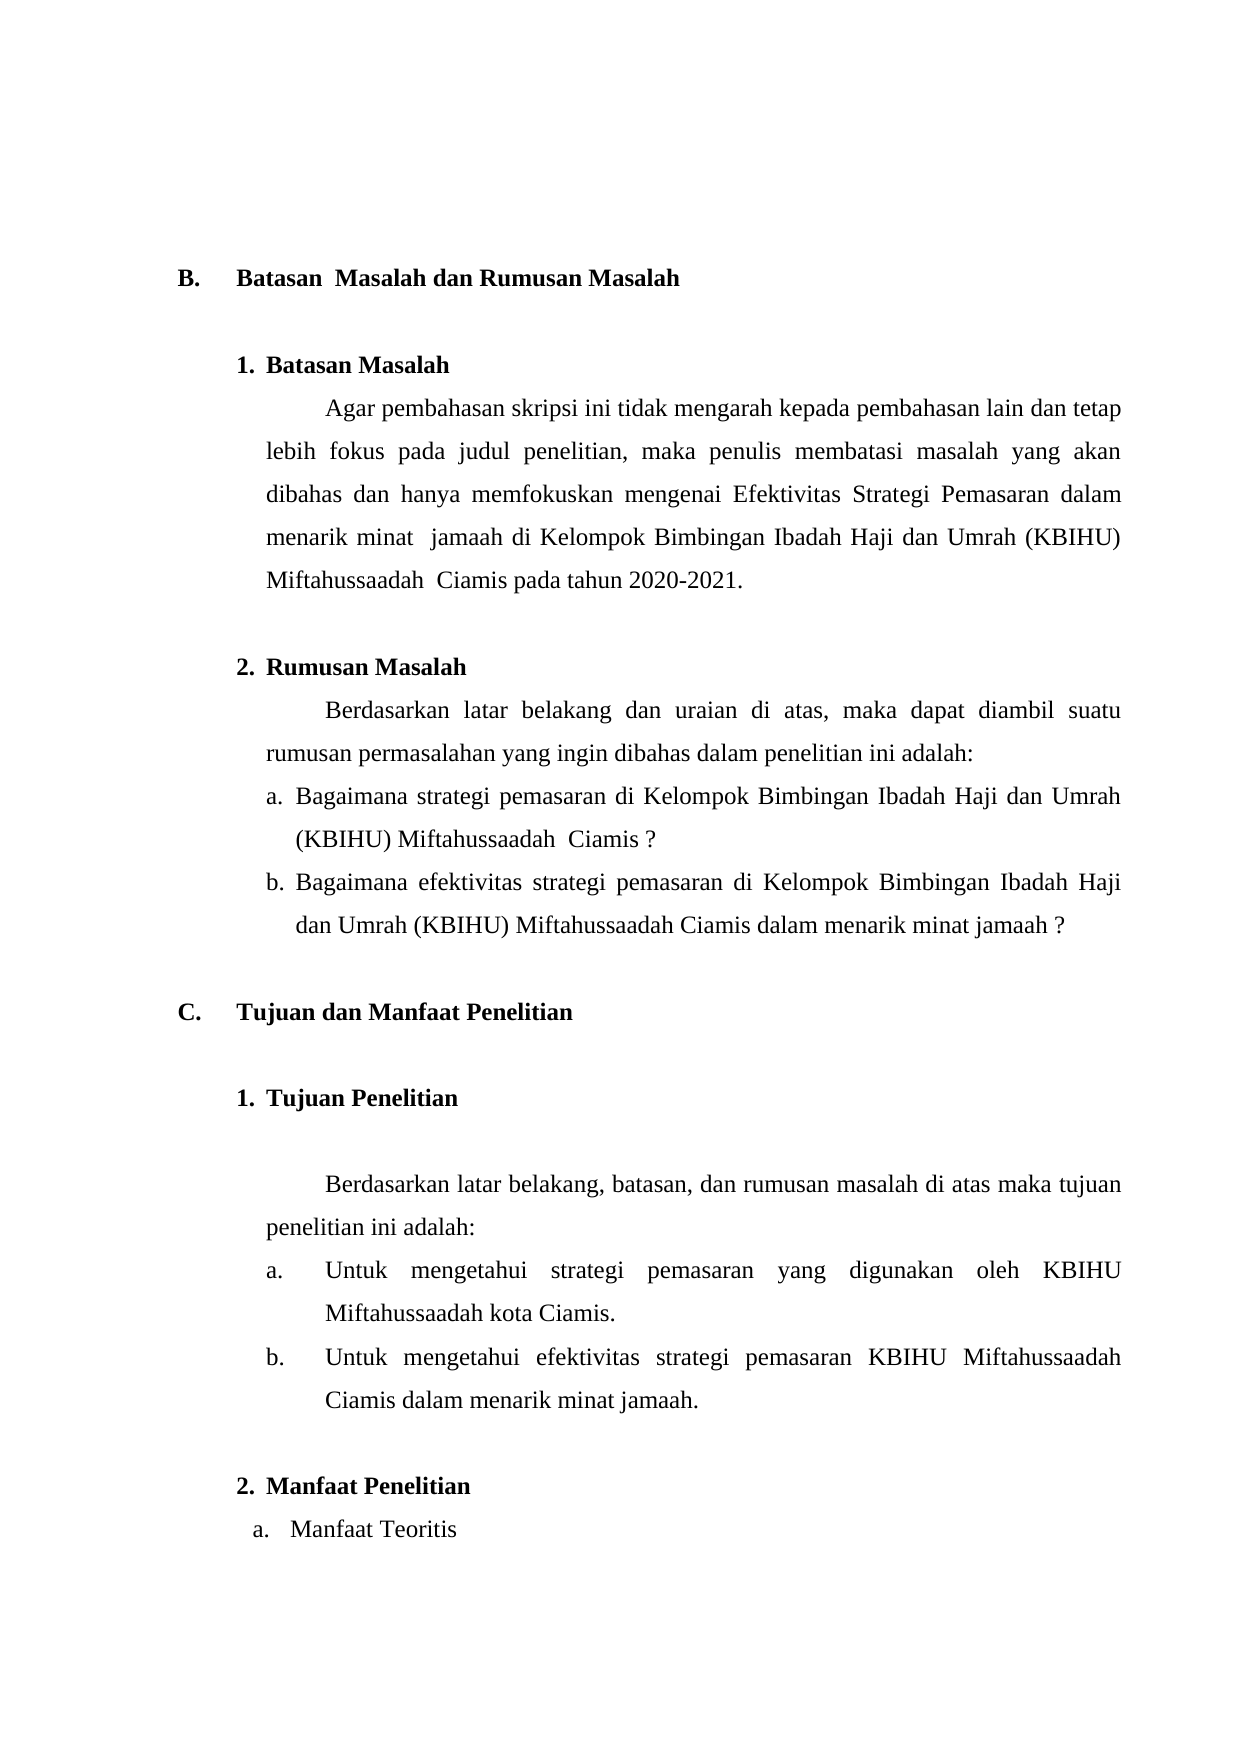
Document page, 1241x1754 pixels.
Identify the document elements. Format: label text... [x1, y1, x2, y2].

list Agar pembahasan skripsi ini tidak mengarah kepada pembahasan lain dan tetap lebih fokus pada judul penelitian, maka penulis membatasi masalah yang akan dibahas dan hanya memfokuskan mengenai Efektivitas Strategi Pemasaran dalam menarik minat jamaah di Kelompok Bimbingan Ibadah Haji dan Umrah (KBIHU) Miftahussaadah Ciamis pada tahun 2020-2021. [266, 393, 1122, 594]
list Bagaimana efektivitas strategi pemasaran di Kelompok Bimbingan Ibadah Haji dan Umrah (KBIHU) Miftahussaadah Ciamis dalam menarik minat jamaah ? [266, 867, 1122, 939]
list Untuk mengetahui efektivitas strategi pemasaran KBIHU Miftahussaadah Ciamis dalam menarik minat jamaah. [266, 1342, 1122, 1413]
list Berdasarkan latar belakang dan uraian di atas, maka dapat diambil suatu rumusan permasalahan yang ingin dibahas dalam penelitian ini adalah: [266, 695, 1122, 767]
list Manfaat Penelitian [236, 1471, 1122, 1500]
list Rumusan Masalah [236, 652, 1122, 680]
list Tujuan Penelitian [236, 1083, 1122, 1112]
list Tujuan dan Manfaat Penelitian [177, 997, 1122, 1025]
list Berdasarkan latar belakang, batasan, dan rumusan masalah di atas maka tujuan penelitian ini adalah: [266, 1169, 1122, 1241]
list Bagaimana strategi pemasaran di Kelompok Bimbingan Ibadah Haji dan Umrah (KBIHU) Miftahussaadah Ciamis ? [266, 781, 1122, 853]
list Manfaat Teoritis [252, 1514, 1122, 1543]
list Batasan Masalah dan Rumusan Masalah [177, 263, 1122, 292]
list Batasan Masalah [236, 350, 1122, 378]
list Untuk mengetahui strategi pemasaran yang digunakan oleh KBIHU Miftahussaadah kota Ciamis. [266, 1255, 1122, 1327]
